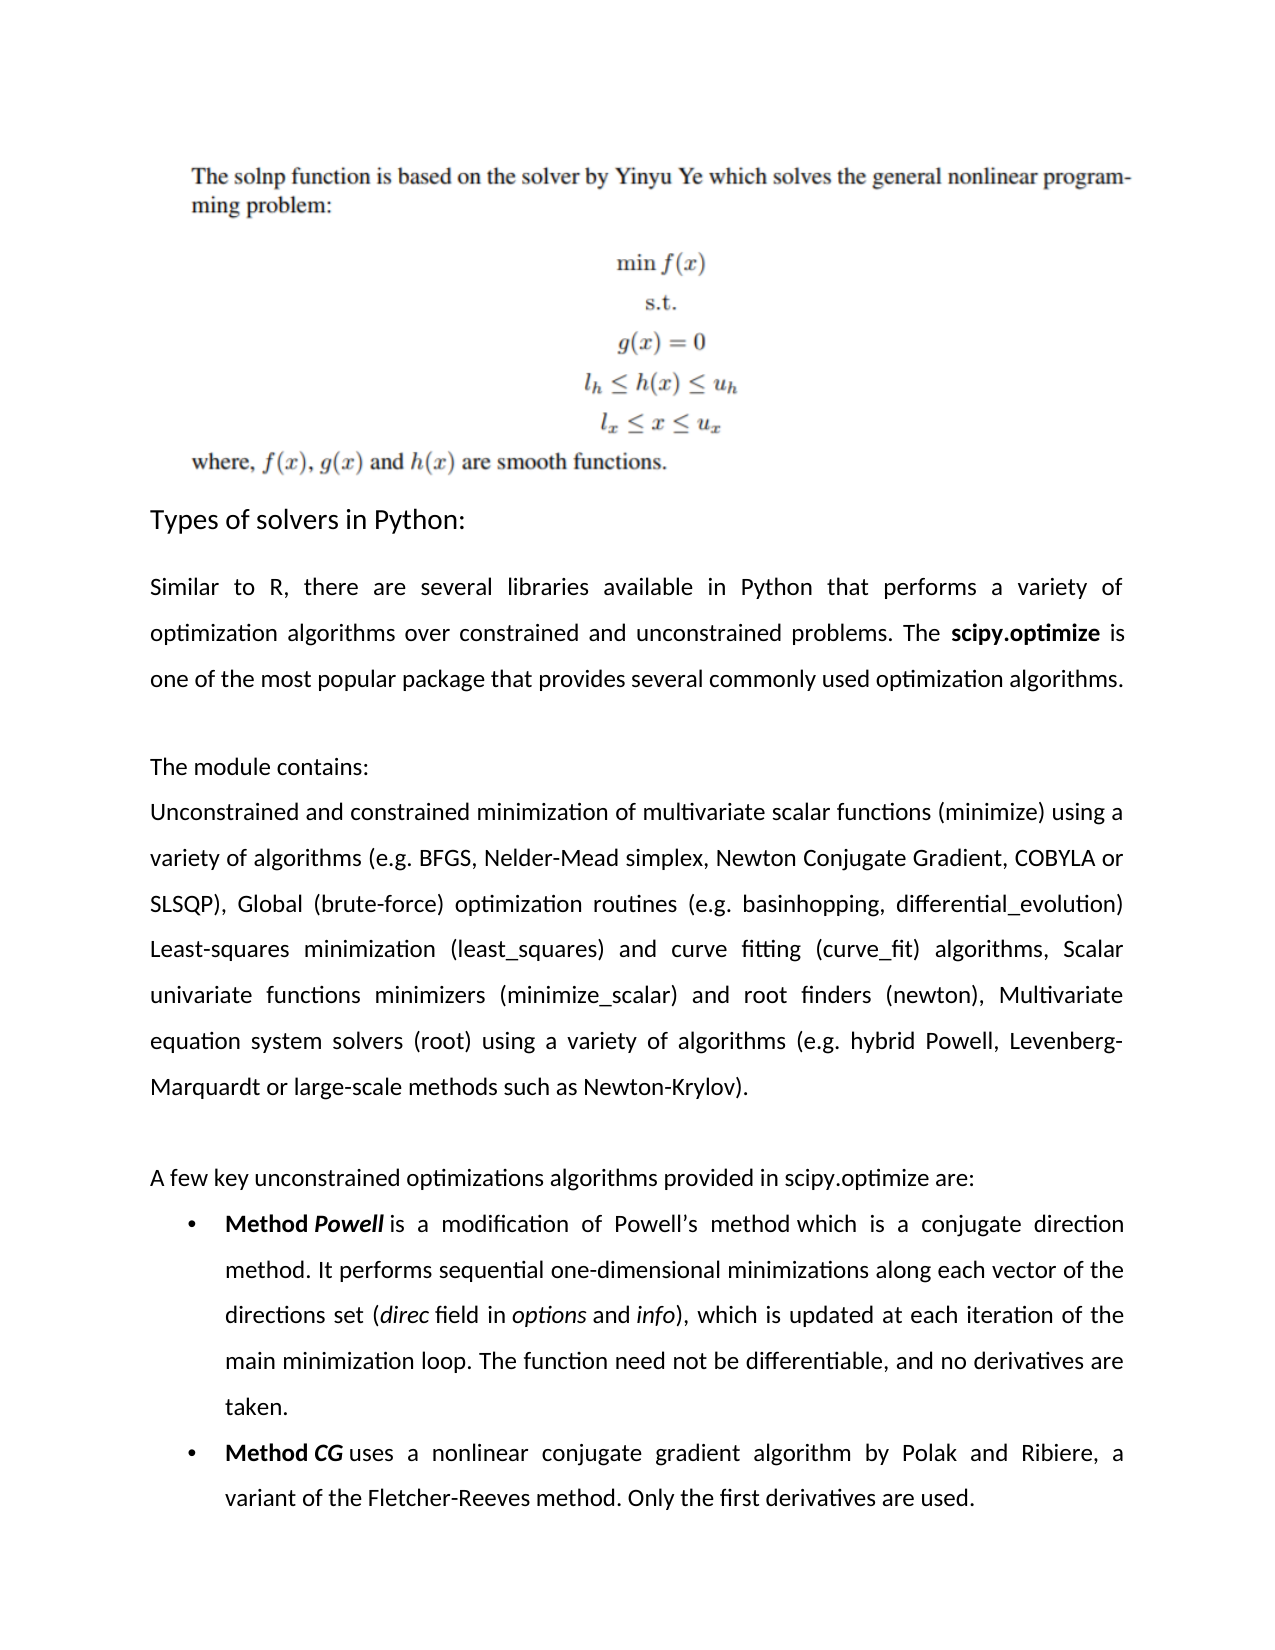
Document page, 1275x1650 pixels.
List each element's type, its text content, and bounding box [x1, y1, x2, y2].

text A few key unconstrained optimizations algorithms provided in scipy.optimize are: [150, 1162, 1125, 1193]
text Unconstrained and constrained minimization of multivariate scalar functions (minimize) using a variety of algorithms (e.g. BFGS, Nelder-Mead simplex, Newton Conjugate Gradient, COBYLA or SLSQP), Global (brute-force) optimization routines (e.g. basinhopping, differential_evolution) Least-squares minimization (least_squares) and curve fitting (curve_fit) algorithms, Scalar univariate functions minimizers (minimize_scalar) and root finders (newton), Multivariate equation system solvers (root) using a variety of algorithms (e.g. hybrid Powell, Levenberg-Marquardt or large-scale methods such as Newton-Krylov). [150, 796, 1125, 1101]
list Method Powell is a modification of Powell’s method which is a conjugate direction method. It performs sequential one-dimensional minimizations along each vector of the directions set (direc field in options and info), which is updated at each iteration of the main minimization loop. The function need not be differentiable, and no derivatives are taken. [187, 1208, 1125, 1421]
picture [150, 150, 1159, 488]
text Types of solvers in Python: [150, 501, 1125, 537]
text Similar to R, there are several libraries available in Python that performs a variety of optimization algorithms over constrained and unconstrained problems. The scipy.optimize is one of the most popular package that provides several commonly used optimization algorithms. [150, 572, 1125, 693]
list Method CG uses a nonlinear conjugate gradient algorithm by Polak and Ribiere, a variant of the Fletcher-Reeves method. Only the first derivatives are used. [187, 1437, 1125, 1513]
text The module contains: [150, 751, 1125, 781]
